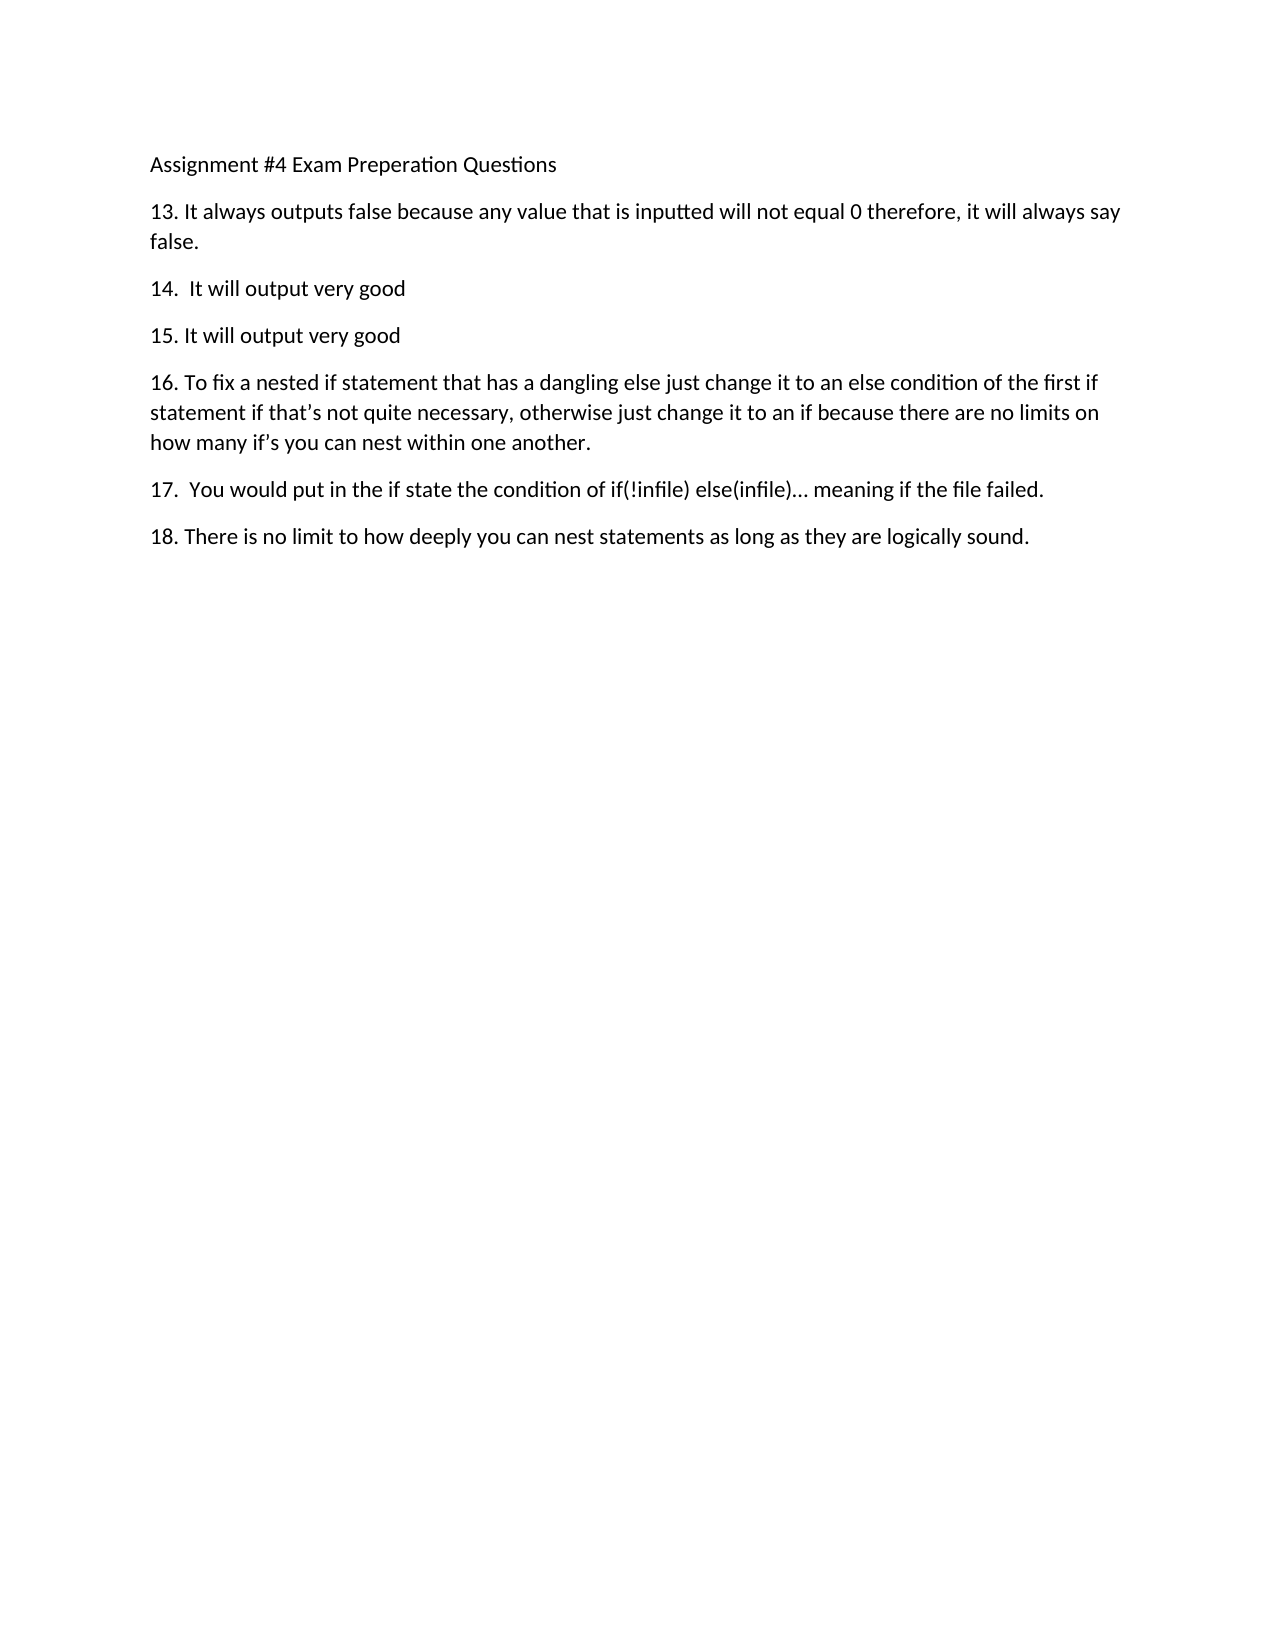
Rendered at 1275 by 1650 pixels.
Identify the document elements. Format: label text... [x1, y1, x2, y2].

text 13. It always outputs false because any value that is inputted will not equal 0 therefore, it will always say false. [150, 197, 1125, 255]
text 16. To fix a nested if statement that has a dangling else just change it to an else condition of the first if statement if that’s not quite necessary, otherwise just change it to an if because there are no limits on how many if’s you can nest within one another. [150, 368, 1125, 456]
text 14. It will output very good [150, 274, 1125, 302]
text 17. You would put in the if state the condition of if(!infile) else(infile)… meaning if the file failed. [150, 475, 1125, 503]
text 18. There is no limit to how deeply you can nest statements as long as they are logically sound. [150, 522, 1125, 550]
text 15. It will output very good [150, 321, 1125, 349]
text Assignment #4 Exam Preperation Questions [150, 150, 1125, 178]
